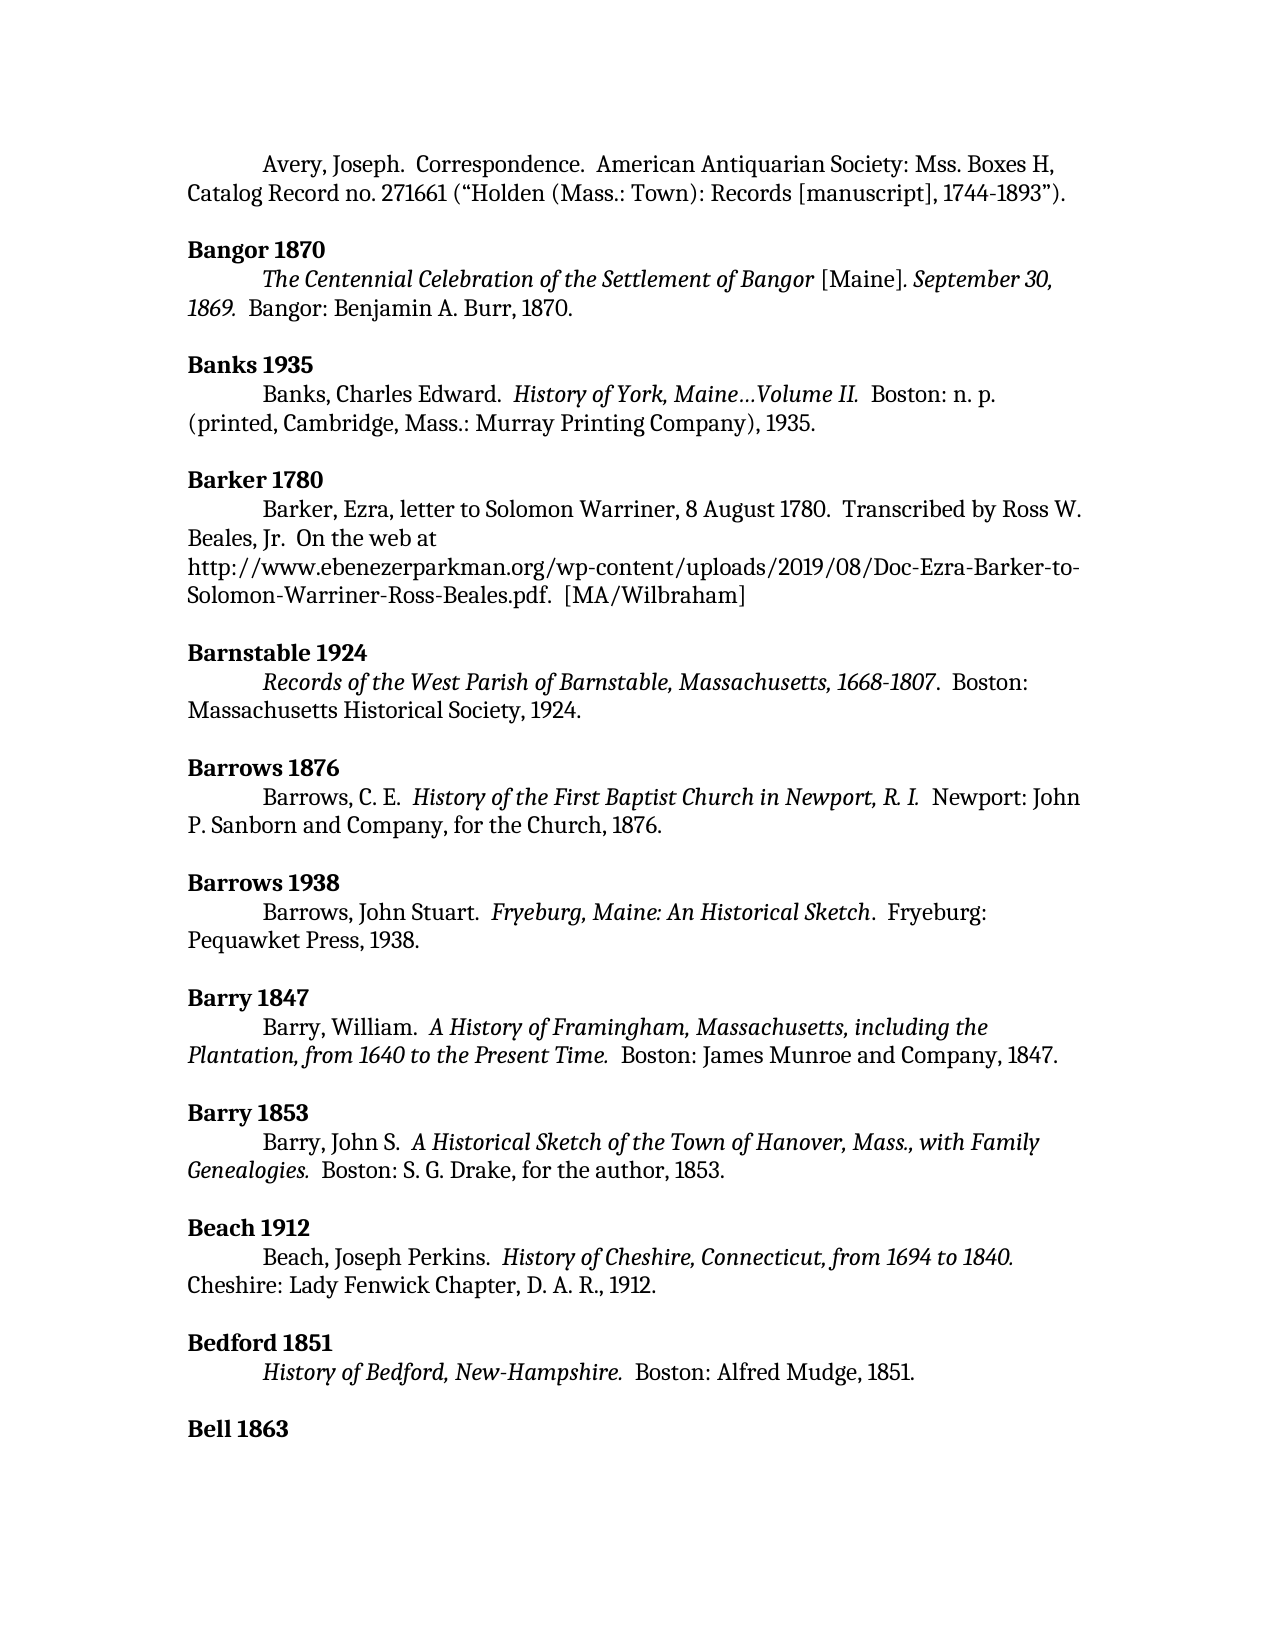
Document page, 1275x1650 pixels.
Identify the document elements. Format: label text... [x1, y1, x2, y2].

text Barker, Ezra, letter to Solomon Warriner, 8 August 1780. Transcribed by Ross W. Beales, Jr. On the web at http://www.ebenezerparkman.org/wp-content/uploads/2019/08/Doc-Ezra-Barker-to-Solomon-Warriner-Ross-Beales.pdf. [MA/Wilbraham] [187, 495, 1087, 610]
text Barrows 1876 [187, 754, 1087, 782]
text Barrows 1938 [187, 869, 1087, 897]
text Barry 1847 [187, 984, 1087, 1012]
text Beach, Joseph Perkins. History of Cheshire, Connecticut, from 1694 to 1840. Cheshire: Lady Fenwick Chapter, D. A. R., 1912. [187, 1242, 1087, 1300]
text Bedford 1851 [187, 1329, 1087, 1357]
text Barrows, C. E. History of the First Baptist Church in Newport, R. I. Newport: John P. Sanborn and Company, for the Church, 1876. [187, 782, 1087, 840]
text Avery, Joseph. Correspondence. American Antiquarian Society: Mss. Boxes H, Catalog Record no. 271661 (“Holden (Mass.: Town): Records [manuscript], 1744-1893”). [187, 150, 1087, 207]
text Barry, William. A History of Framingham, Massachusetts, including the Plantation, from 1640 to the Present Time. Boston: James Munroe and Company, 1847. [187, 1012, 1087, 1070]
text Barnstable 1924 [187, 639, 1087, 667]
text History of Bedford, New-Hampshire. Boston: Alfred Mudge, 1851. [187, 1357, 1087, 1386]
text Banks 1935 [187, 351, 1087, 380]
text Bell 1863 [187, 1415, 1087, 1444]
text Barker 1780 [187, 466, 1087, 495]
text Barry, John S. A Historical Sketch of the Town of Hanover, Mass., with Family Genealogies. Boston: S. G. Drake, for the author, 1853. [187, 1127, 1087, 1185]
text Records of the West Parish of Barnstable, Massachusetts, 1668-1807. Boston: Massachusetts Historical Society, 1924. [187, 667, 1087, 725]
text Barry 1853 [187, 1099, 1087, 1127]
text The Centennial Celebration of the Settlement of Bangor [Maine]. September 30, 1869. Bangor: Benjamin A. Burr, 1870. [187, 265, 1087, 322]
text Beach 1912 [187, 1214, 1087, 1242]
text Barrows, John Stuart. Fryeburg, Maine: An Historical Sketch. Fryeburg: Pequawket Press, 1938. [187, 897, 1087, 955]
text Banks, Charles Edward. History of York, Maine…Volume II. Boston: n. p. (printed, Cambridge, Mass.: Murray Printing Company), 1935. [187, 380, 1087, 437]
text Bangor 1870 [187, 236, 1087, 265]
